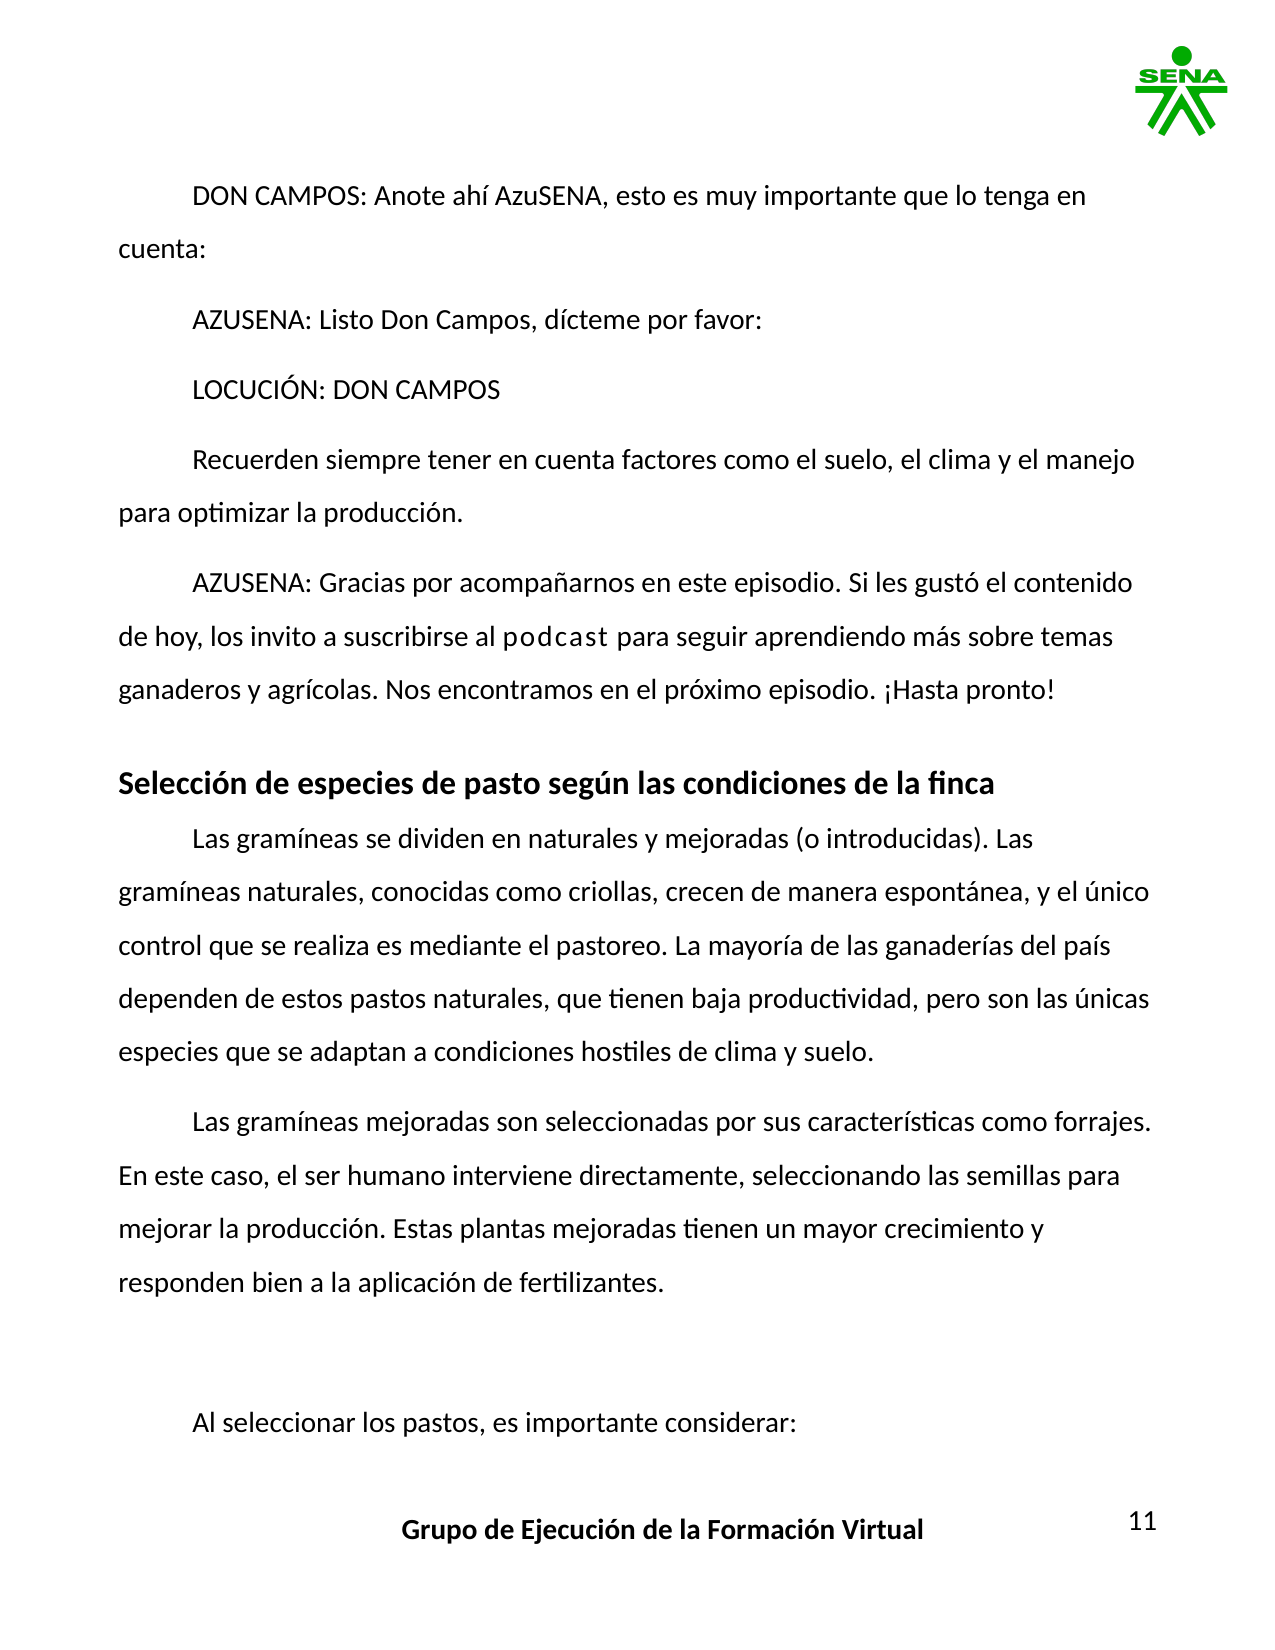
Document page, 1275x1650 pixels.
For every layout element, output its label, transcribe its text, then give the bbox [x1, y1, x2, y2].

text Al seleccionar los pastos, es importante considerar: [118, 1404, 1157, 1440]
text AZUSENA: Gracias por acompañarnos en este episodio. Si les gustó el contenido de hoy, los invito a suscribirse al podcast para seguir aprendiendo más sobre temas ganaderos y agrícolas. Nos encontramos en el próximo episodio. ¡Hasta pronto! [118, 564, 1157, 707]
subtitle Selección de especies de pasto según las condiciones de la finca [118, 762, 1157, 803]
text Las gramíneas se dividen en naturales y mejoradas (o introducidas). Las gramíneas naturales, conocidas como criollas, crecen de manera espontánea, y el único control que se realiza es mediante el pastoreo. La mayoría de las ganaderías del país dependen de estos pastos naturales, que tienen baja productividad, pero son las únicas especies que se adaptan a condiciones hostiles de clima y suelo. [118, 820, 1157, 1069]
text Recuerden siempre tener en cuenta factores como el suelo, el clima y el manejo para optimizar la producción. [118, 441, 1157, 530]
picture [1135, 46, 1228, 136]
text DON CAMPOS: Anote ahí AzuSENA, esto es muy importante que lo tenga en cuenta: [118, 177, 1157, 266]
text AZUSENA: Listo Don Campos, dícteme por favor: [118, 301, 1157, 336]
text Las gramíneas mejoradas son seleccionadas por sus características como forrajes. En este caso, el ser humano interviene directamente, seleccionando las semillas para mejorar la producción. Estas plantas mejoradas tienen un mayor crecimiento y responden bien a la aplicación de fertilizantes. [118, 1103, 1157, 1299]
text LOCUCIÓN: DON CAMPOS [118, 371, 1157, 406]
